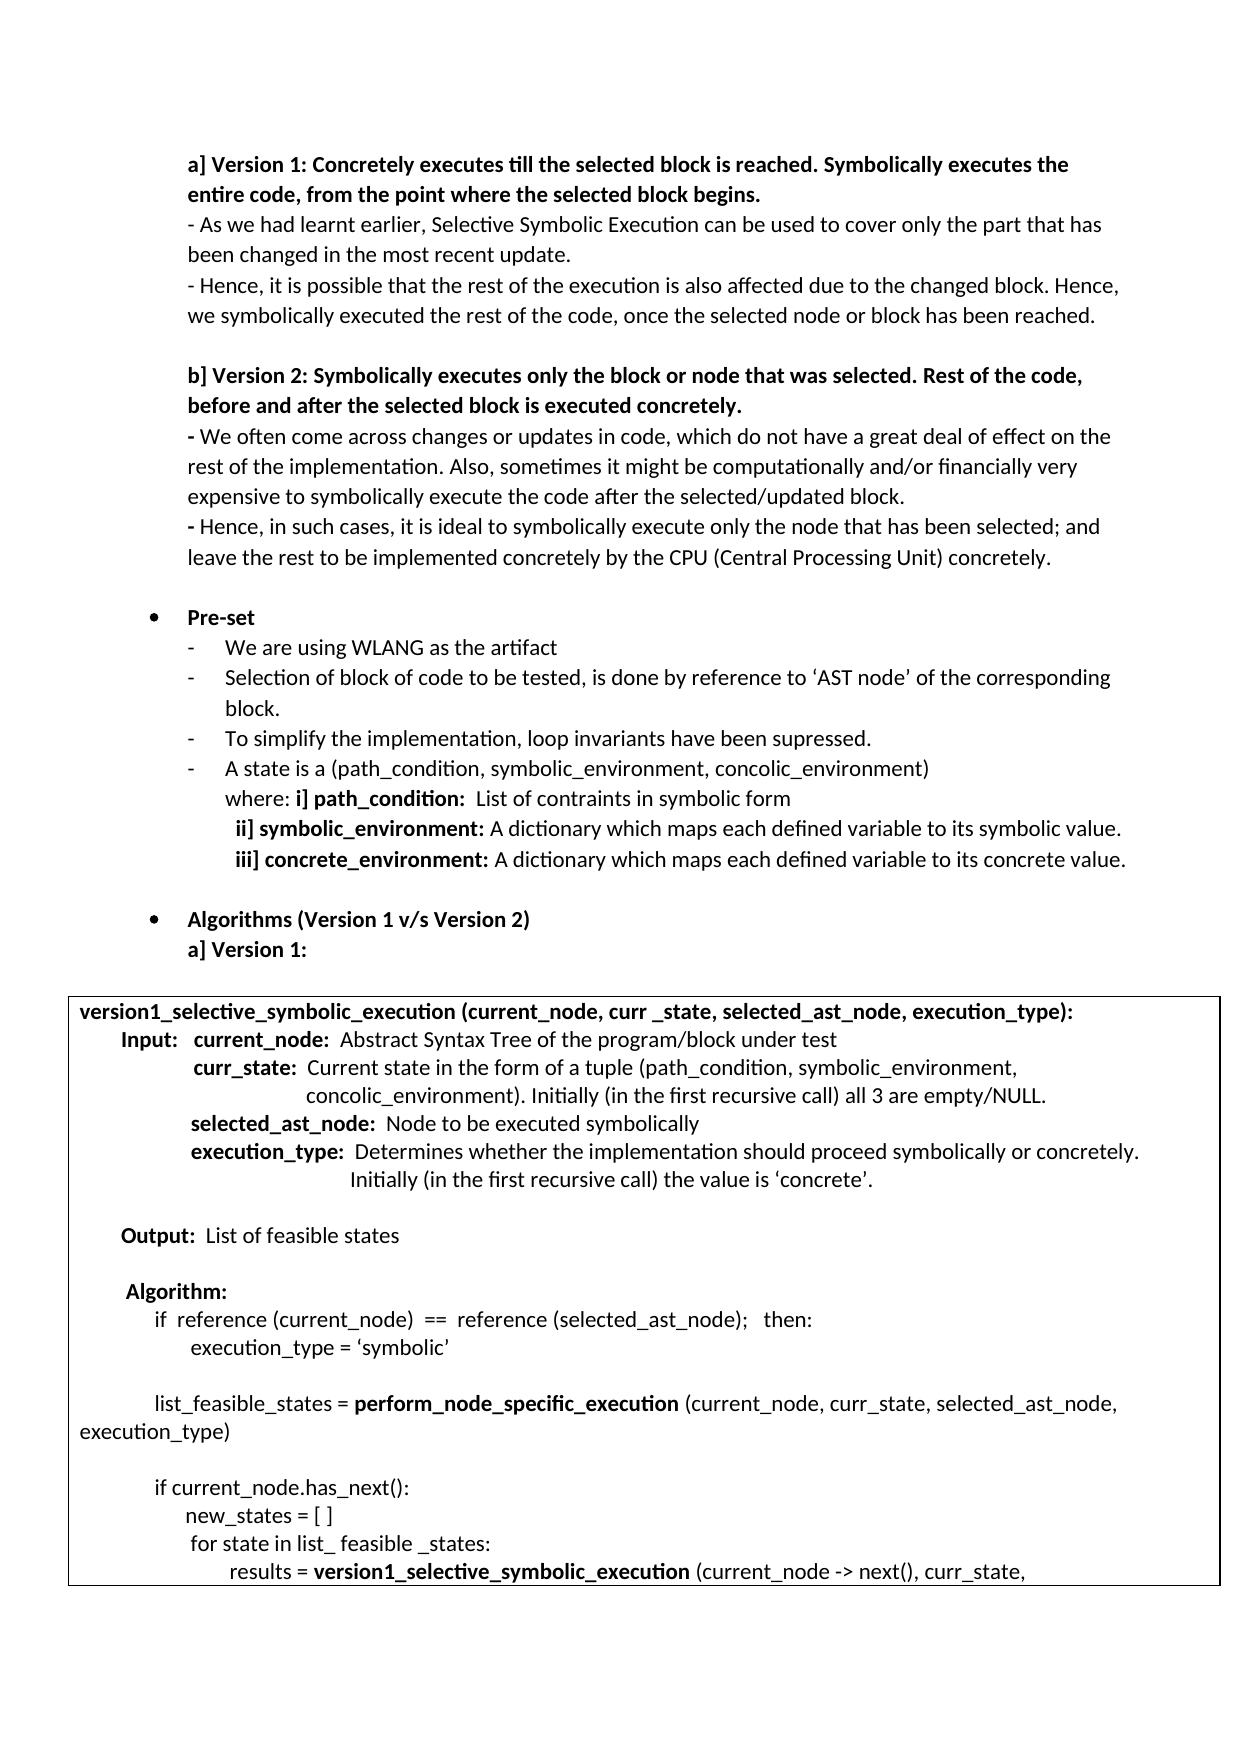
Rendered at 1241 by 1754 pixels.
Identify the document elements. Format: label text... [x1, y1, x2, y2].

list where: i] path_condition: List of contraints in symbolic form [225, 784, 1128, 812]
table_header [69, 997, 1219, 1585]
list a] Version 1: [187, 935, 1128, 963]
list A state is a (path_condition, symbolic_environment, concolic_environment) [187, 754, 1128, 782]
list Pre-set [150, 603, 1128, 631]
list Algorithms (Version 1 v/s Version 2) [150, 905, 1128, 933]
list We are using WLANG as the artifact [187, 633, 1128, 661]
list - We often come across changes or updates in code, which do not have a great deal of effect on the rest of the implementation. Also, sometimes it might be computationally and/or financially very expensive to symbolically execute the code after the selected/updated block. [187, 422, 1128, 510]
list - Hence, in such cases, it is ideal to symbolically execute only the node that has been selected; and leave the rest to be implemented concretely by the CPU (Central Processing Unit) concretely. [187, 512, 1128, 571]
list To simplify the implementation, loop invariants have been supressed. [187, 724, 1128, 752]
list - As we had learnt earlier, Selective Symbolic Execution can be used to cover only the part that has been changed in the most recent update. - Hence, it is possible that the rest of the execution is also affected due to the changed block. Hence, we symbolically executed the rest of the code, once the selected node or block has been reached. [187, 210, 1128, 329]
list b] Version 2: Symbolically executes only the block or node that was selected. Rest of the code, before and after the selected block is executed concretely. [187, 361, 1128, 420]
list Selection of block of code to be tested, is done by reference to ‘AST node’ of the corresponding block. [187, 663, 1128, 722]
list iii] concrete_environment: A dictionary which maps each defined variable to its concrete value. [225, 845, 1128, 873]
list ii] symbolic_environment: A dictionary which maps each defined variable to its symbolic value. [225, 814, 1128, 843]
list a] Version 1: Concretely executes till the selected block is reached. Symbolically executes the entire code, from the point where the selected block begins. [187, 150, 1128, 208]
